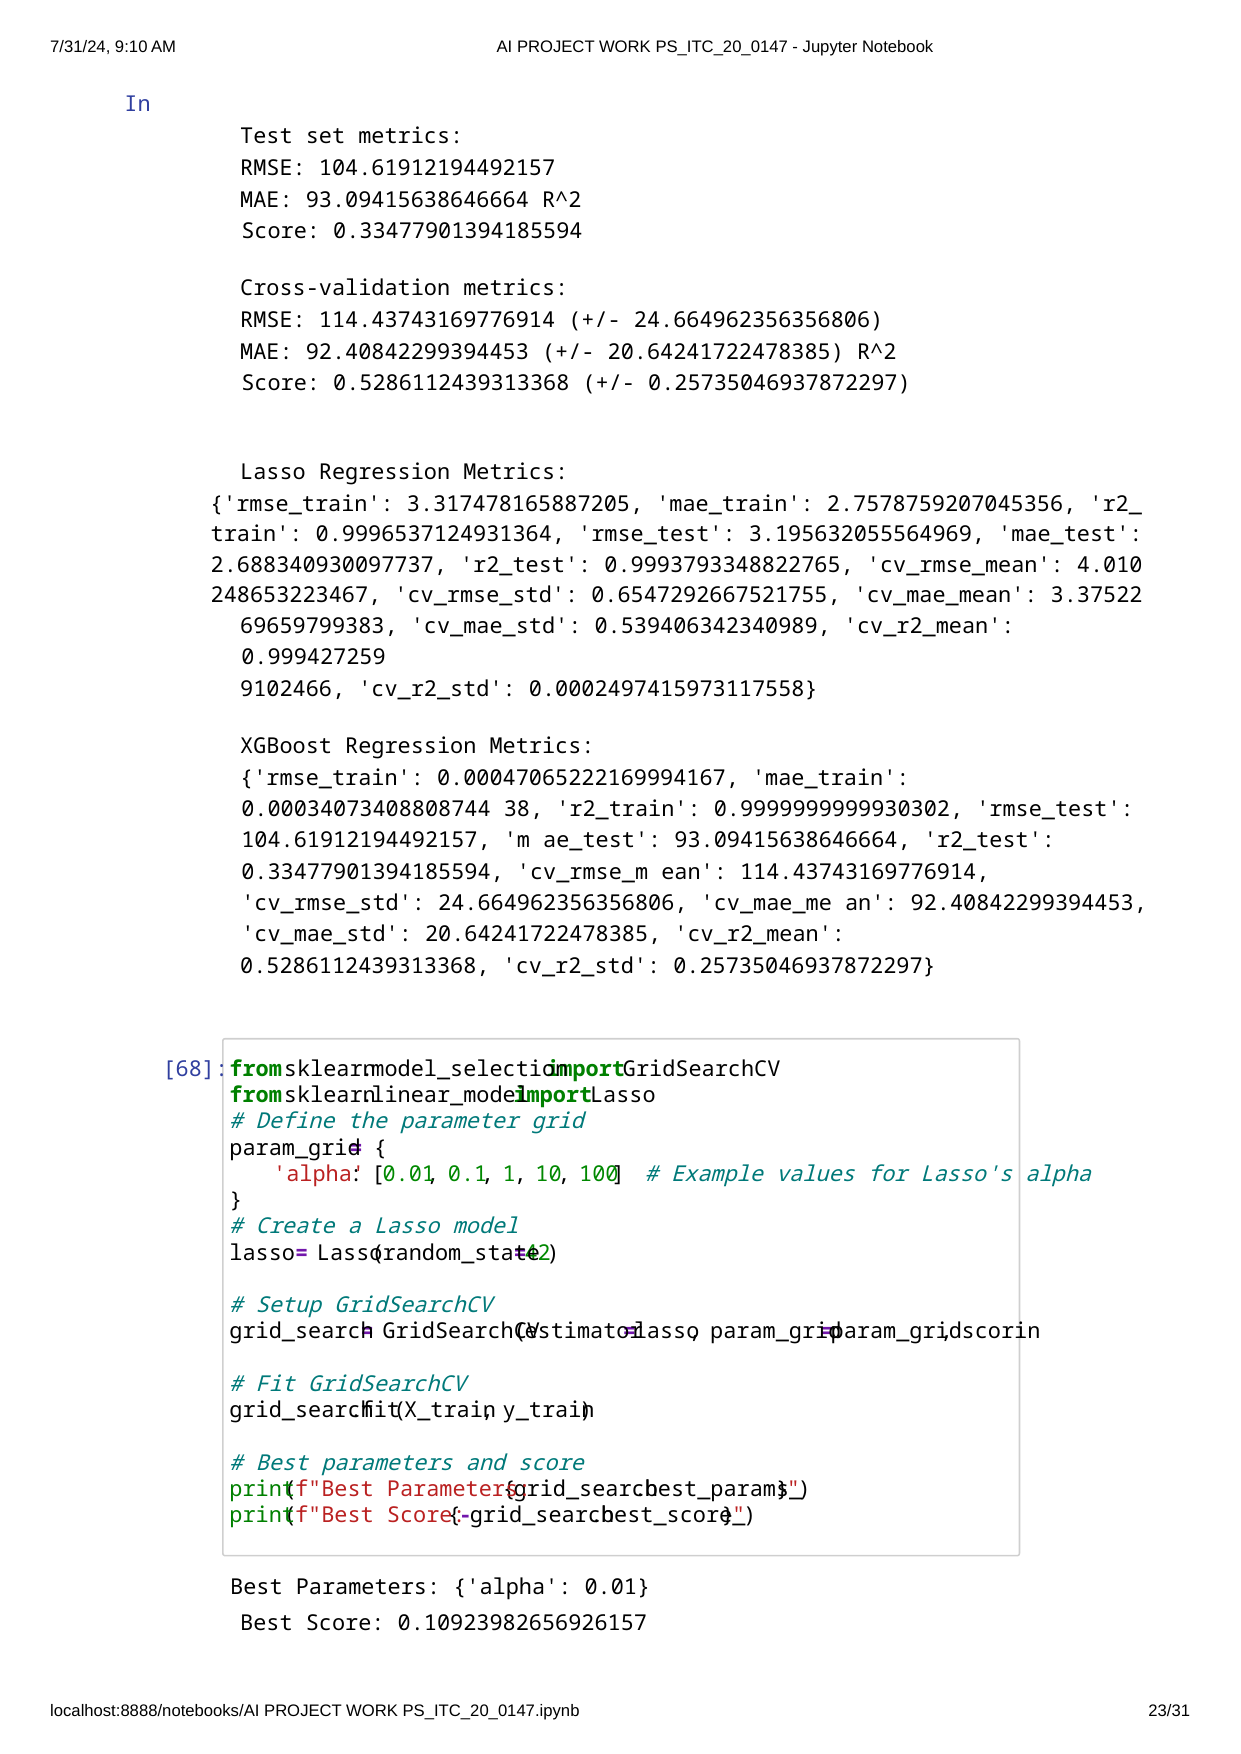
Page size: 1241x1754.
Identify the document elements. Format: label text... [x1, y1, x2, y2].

text XGBoost Regression Metrics: [240, 730, 1153, 760]
text RMSE: 114.43743169776914 (+/- 24.664962356356806) [240, 304, 1153, 334]
text Test set metrics: [240, 120, 1153, 150]
text RMSE: 104.61912194492157 [240, 152, 1153, 182]
text 9102466, 'cv_r2_std': 0.0002497415973117558} [240, 673, 1153, 703]
text 69659799383, 'cv_mae_std': 0.539406342340989, 'cv_r2_mean': 0.999427259 [240, 610, 1153, 671]
text Best Score: 0.10923982656926157 [240, 1607, 1153, 1637]
text Lasso Regression Metrics: [240, 456, 1153, 486]
text {'rmse_train': 3.317478165887205, 'mae_train': 2.7578759207045356, 'r2_ train': 0.9996537124931364, 'rmse_test': 3.195632055564969, 'mae_test': 2.688340930097737, 'r2_test': 0.9993793348822765, 'cv_rmse_mean': 4.010 248653223467, 'cv_rmse_std': 0.6547292667521755, 'cv_mae_mean': 3.37522 [198, 488, 1153, 609]
text Cross-validation metrics: [240, 272, 1153, 302]
text MAE: 92.40842299394453 (+/- 20.64241722478385) R^2 Score: 0.5286112439313368 (+/- 0.25735046937872297) [240, 336, 929, 397]
text {'rmse_train': 0.00047065222169994167, 'mae_train': 0.00034073408808744 38, 'r2_train': 0.9999999999930302, 'rmse_test': 104.61912194492157, 'm ae_test': 93.09415638646664, 'r2_test': 0.33477901394185594, 'cv_rmse_m ean': 114.43743169776914, 'cv_rmse_std': 24.664962356356806, 'cv_mae_me an': 92.40842299394453, 'cv_mae_std': 20.64241722478385, 'cv_r2_mean': [240, 762, 1153, 948]
text 0.5286112439313368, 'cv_r2_std': 0.25735046937872297} [240, 950, 1153, 980]
text MAE: 93.09415638646664 R^2 Score: 0.33477901394185594 [240, 184, 617, 245]
